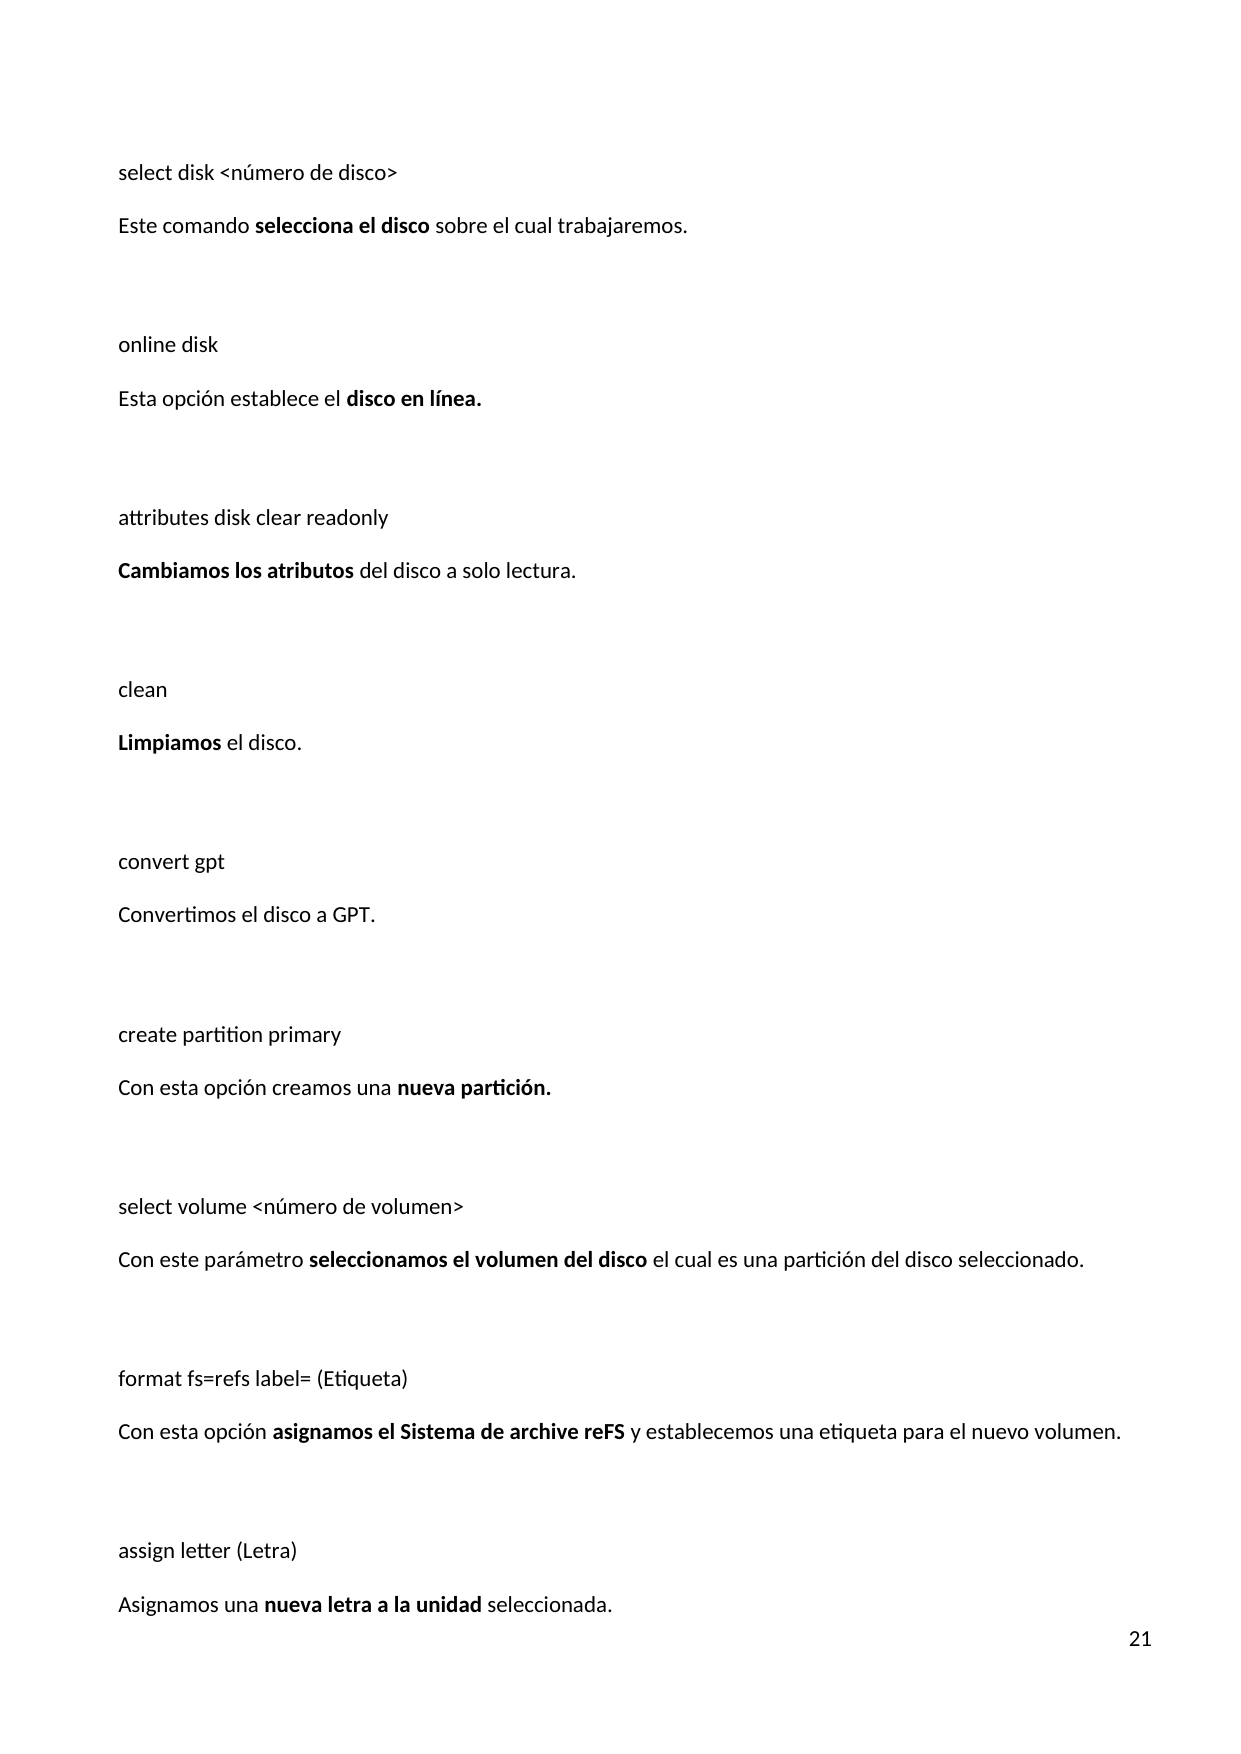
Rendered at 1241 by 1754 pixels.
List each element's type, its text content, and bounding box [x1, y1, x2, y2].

text clean [118, 675, 1152, 703]
text convert gpt [118, 847, 1152, 876]
text Asignamos una nueva letra a la unidad seleccionada. [118, 1590, 1152, 1618]
text Este comando selecciona el disco sobre el cual trabajaremos. [118, 211, 1152, 239]
text Con esta opción creamos una nueva partición. [118, 1073, 1152, 1101]
text format fs=refs label= (Etiqueta) [118, 1364, 1152, 1392]
text Cambiamos los atributos del disco a solo lectura. [118, 556, 1152, 584]
text Con esta opción asignamos el Sistema de archive reFS y establecemos una etiqueta para el nuevo volumen. [118, 1417, 1152, 1445]
text Esta opción establece el disco en línea. [118, 384, 1152, 412]
text Limpiamos el disco. [118, 728, 1152, 756]
text select disk <número de disco> [118, 158, 1152, 186]
text Convertimos el disco a GPT. [118, 901, 1152, 928]
text create partition primary [118, 1020, 1152, 1048]
text Con este parámetro seleccionamos el volumen del disco el cual es una partición del disco seleccionado. [118, 1245, 1152, 1273]
text online disk [118, 331, 1152, 359]
text attributes disk clear readonly [118, 503, 1152, 531]
text select volume <número de volumen> [118, 1192, 1152, 1220]
text assign letter (Letra) [118, 1537, 1152, 1565]
